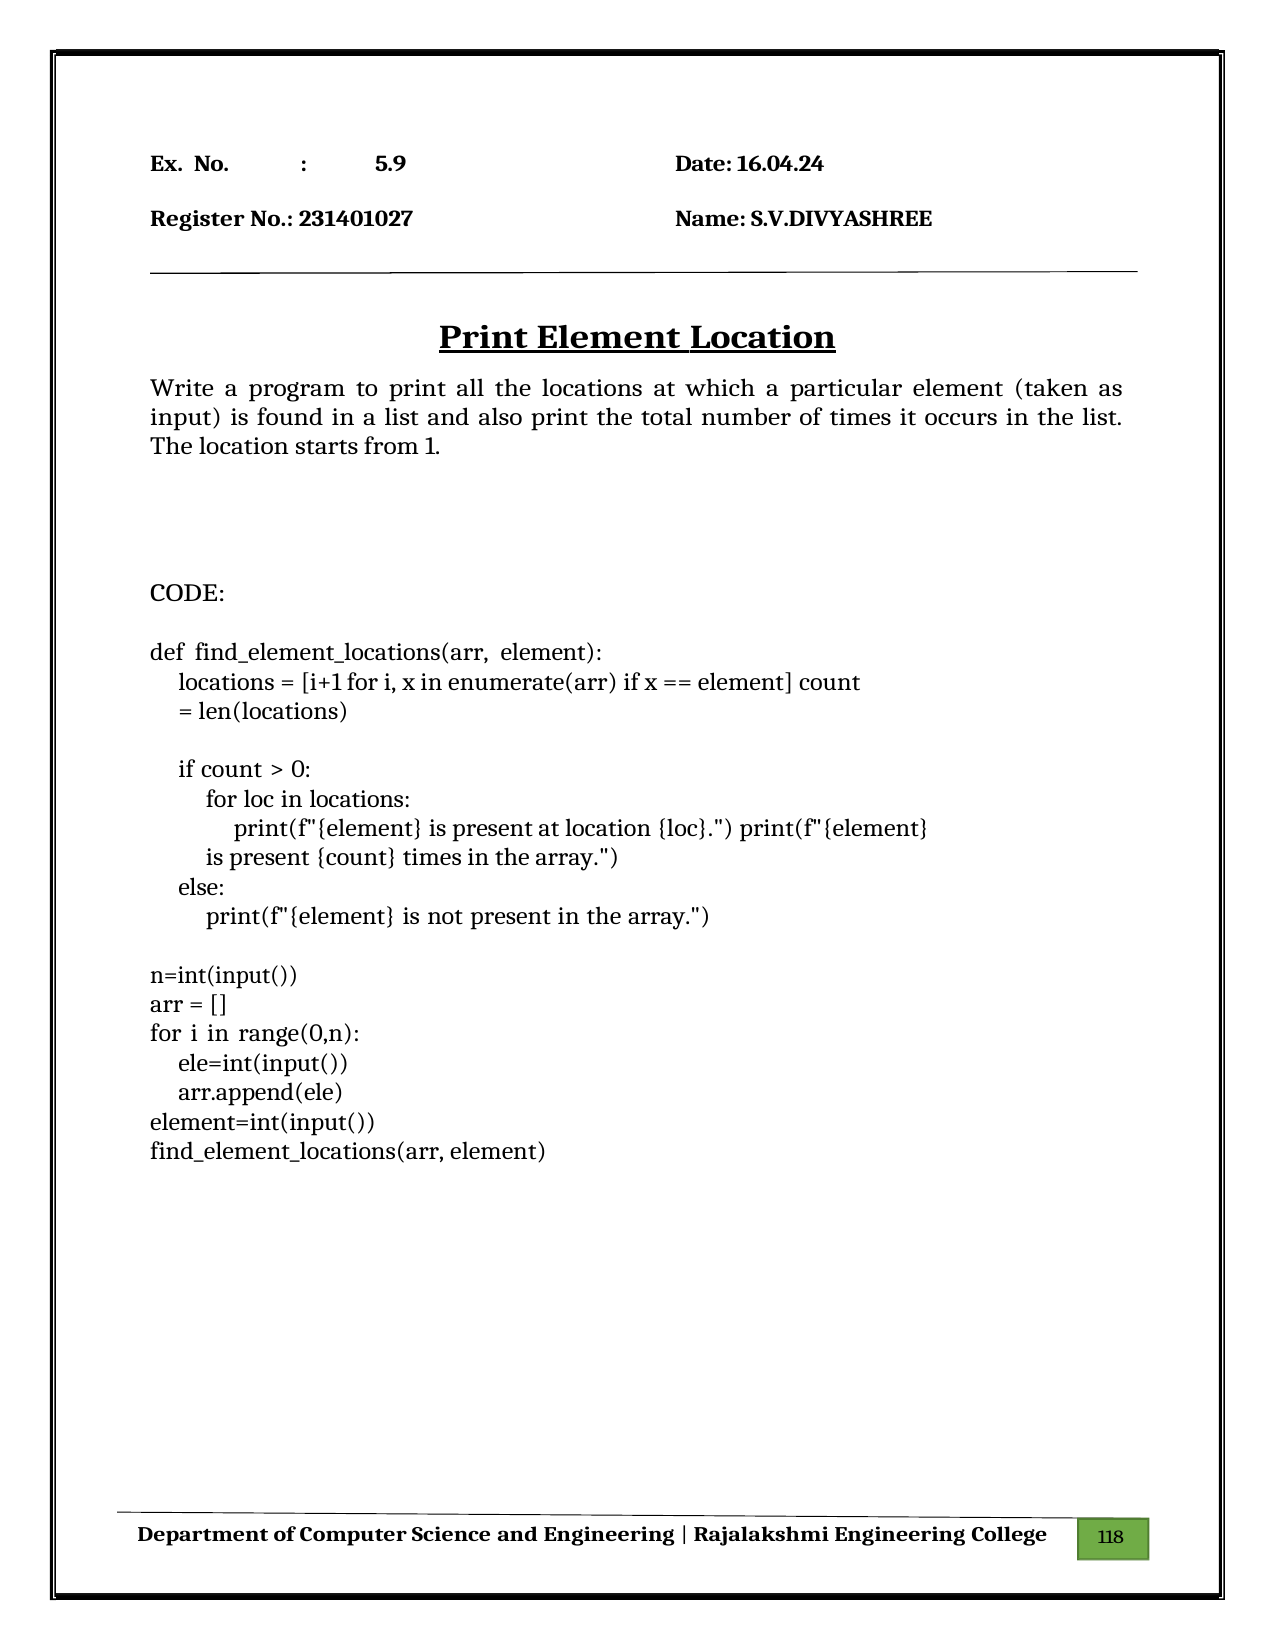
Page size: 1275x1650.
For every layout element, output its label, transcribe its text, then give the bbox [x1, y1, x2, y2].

text print(f"{element} is not present in the array.") [206, 902, 1135, 931]
text for loc in locations: [206, 785, 1135, 814]
text CODE: [150, 579, 1135, 608]
subtitle Print Element Location [139, 318, 1135, 356]
text Ex. No. : 5.9 Date: 16.04.24 [150, 150, 1135, 177]
text Write a program to print all the locations at which a particular element (taken as input) is found in a list and also print the total number of times it occurs in the list. The location starts from 1. [150, 374, 1124, 461]
text else: [178, 872, 1135, 901]
picture [56, 49, 1219, 56]
text element=int(input()) find_element_locations(arr, element) [150, 1108, 575, 1166]
text n=int(input()) arr = [] [150, 961, 309, 1019]
text if count > 0: [178, 755, 1135, 784]
text Register No.: 231401027 Name: S.V.DIVYASHREE [150, 206, 1135, 232]
text def find_element_locations(arr, element): [150, 638, 1135, 667]
text locations = [i+1 for i, x in enumerate(arr) if x == element] count = len(locations) [178, 668, 878, 725]
text for i in range(0,n): ele=int(input()) arr.append(ele) [150, 1019, 360, 1107]
text print(f"{element} is present at location {loc}.") print(f"{element} is present {count} times in the array.") [206, 814, 943, 872]
picture [56, 1593, 1219, 1600]
